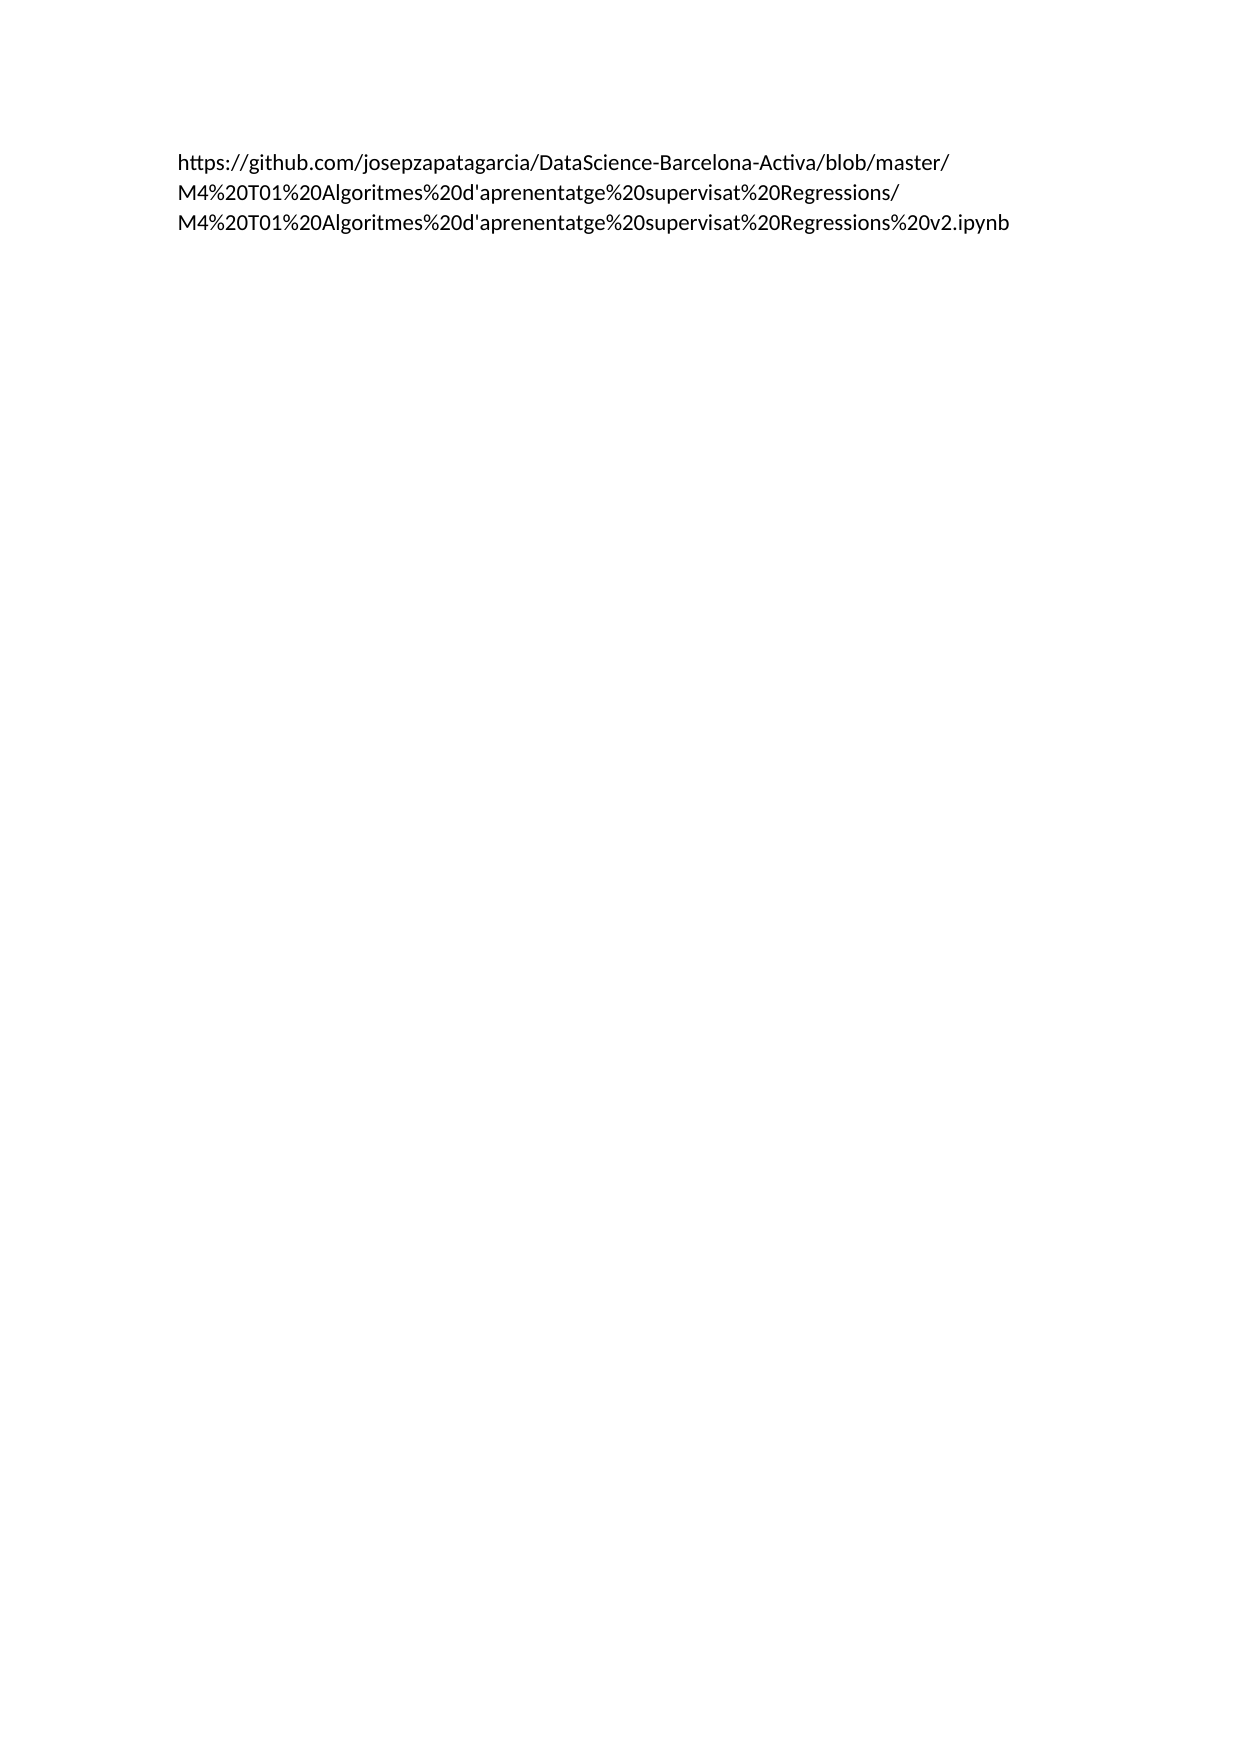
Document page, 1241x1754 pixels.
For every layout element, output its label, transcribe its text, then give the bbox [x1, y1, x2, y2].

text https://github.com/josepzapatagarcia/DataScience-Barcelona-Activa/blob/master/M4%20T01%20Algoritmes%20d'aprenentatge%20supervisat%20Regressions/M4%20T01%20Algoritmes%20d'aprenentatge%20supervisat%20Regressions%20v2.ipynb [177, 148, 1063, 236]
